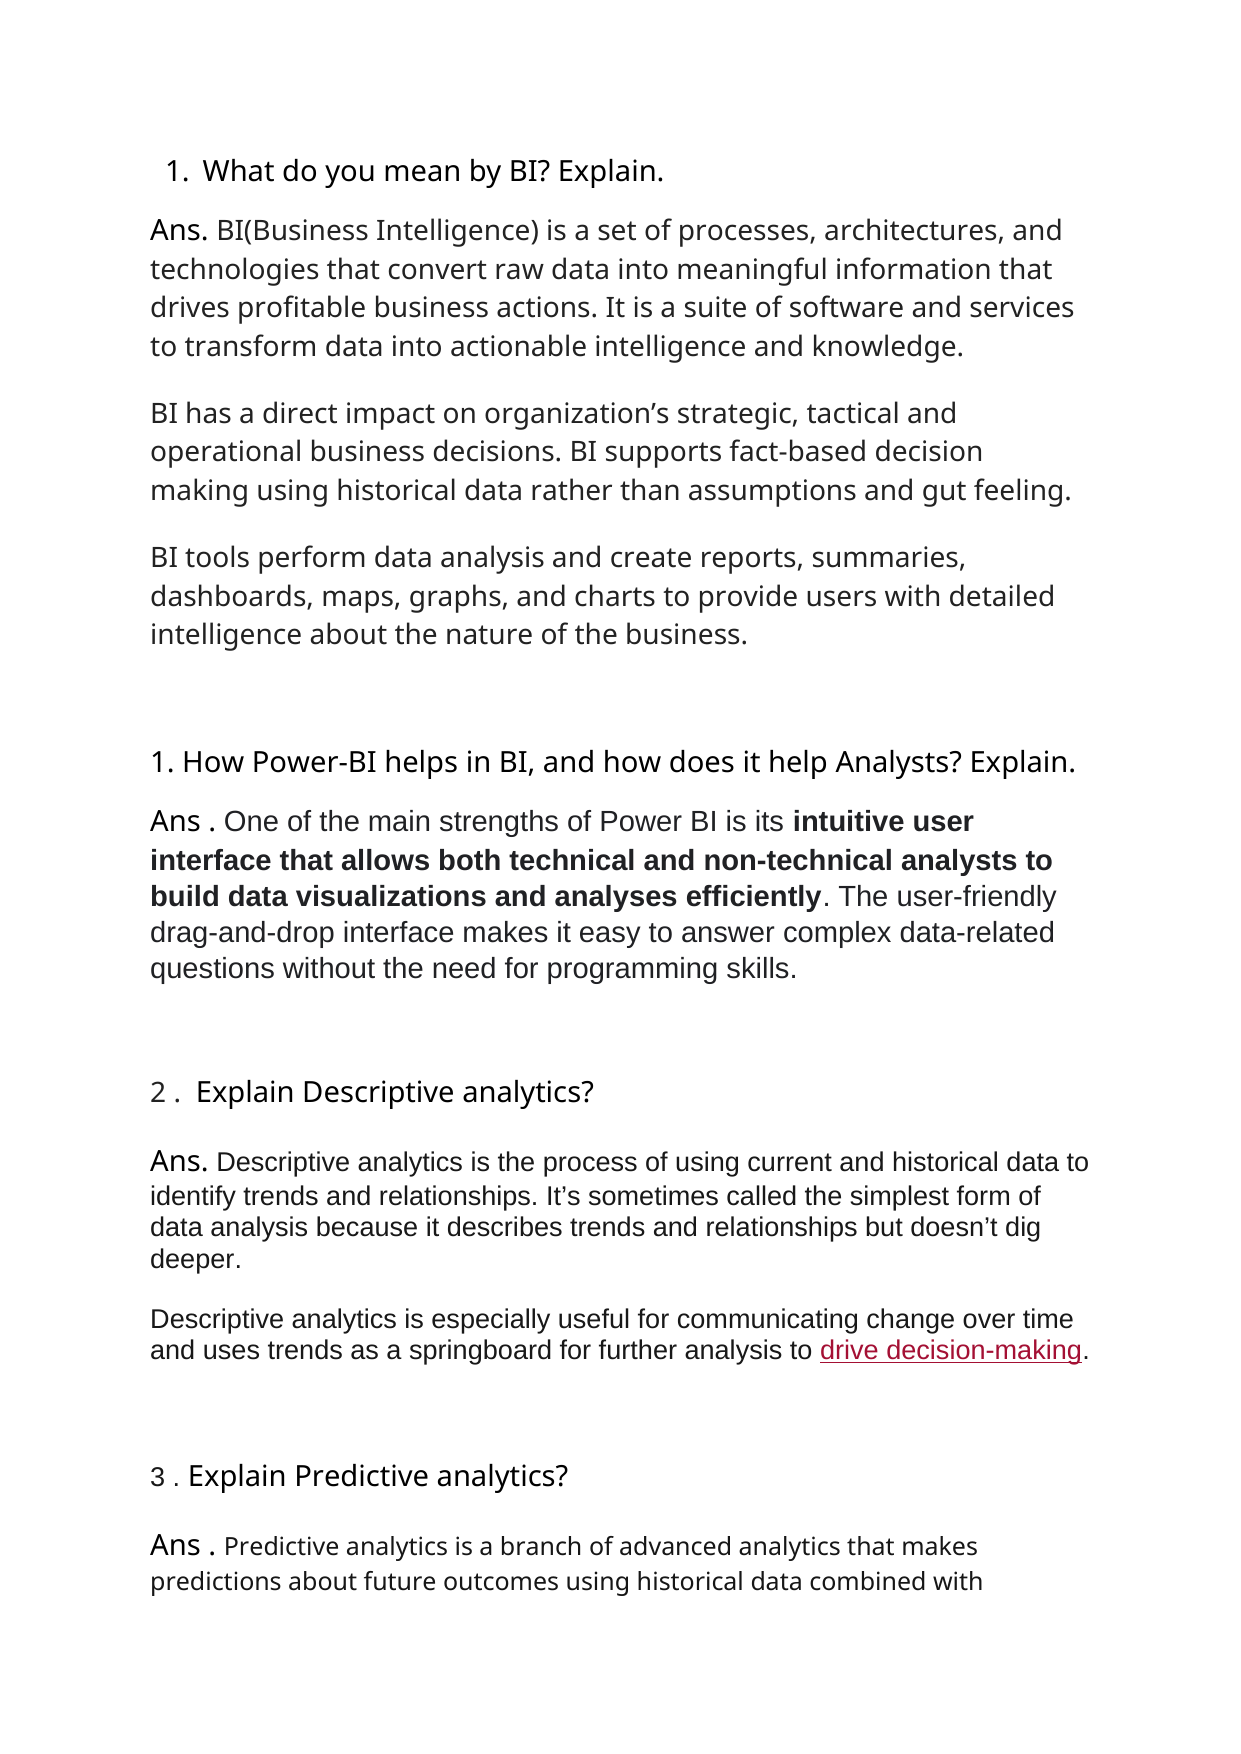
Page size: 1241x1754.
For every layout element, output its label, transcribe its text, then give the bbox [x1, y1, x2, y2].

text Ans . One of the main strengths of Power BI is its intuitive user interface that allows both technical and non-technical analysts to build data visualizations and analyses efficiently. The user-friendly drag-and-drop interface makes it easy to answer complex data-related questions without the need for programming skills. [150, 801, 1090, 985]
text BI tools perform data analysis and create reports, summaries, dashboards, maps, graphs, and charts to provide users with detailed intelligence about the nature of the business. [150, 537, 1090, 652]
text 1. How Power-BI helps in BI, and how does it help Analysts? Explain. [150, 741, 1090, 781]
list What do you mean by BI? Explain. [165, 150, 1090, 190]
text 2 . Explain Descriptive analytics? [150, 1072, 1090, 1111]
text Ans. BI(Business Intelligence) is a set of processes, architectures, and technologies that convert raw data into meaningful information that drives profitable business actions. It is a suite of software and services to transform data into actionable intelligence and knowledge. [150, 209, 1090, 364]
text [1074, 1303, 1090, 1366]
text BI has a direct impact on organization’s strategic, tactical and operational business decisions. BI supports fact-based decision making using historical data rather than assumptions and gut feeling. [150, 393, 1090, 508]
text Ans. Descriptive analytics is the process of using current and historical data to identify trends and relationships. It’s sometimes called the simplest form of data analysis because it describes trends and relationships but doesn’t dig deeper. [150, 1141, 1090, 1274]
text 3 . Explain Predictive analytics? [150, 1455, 1090, 1495]
